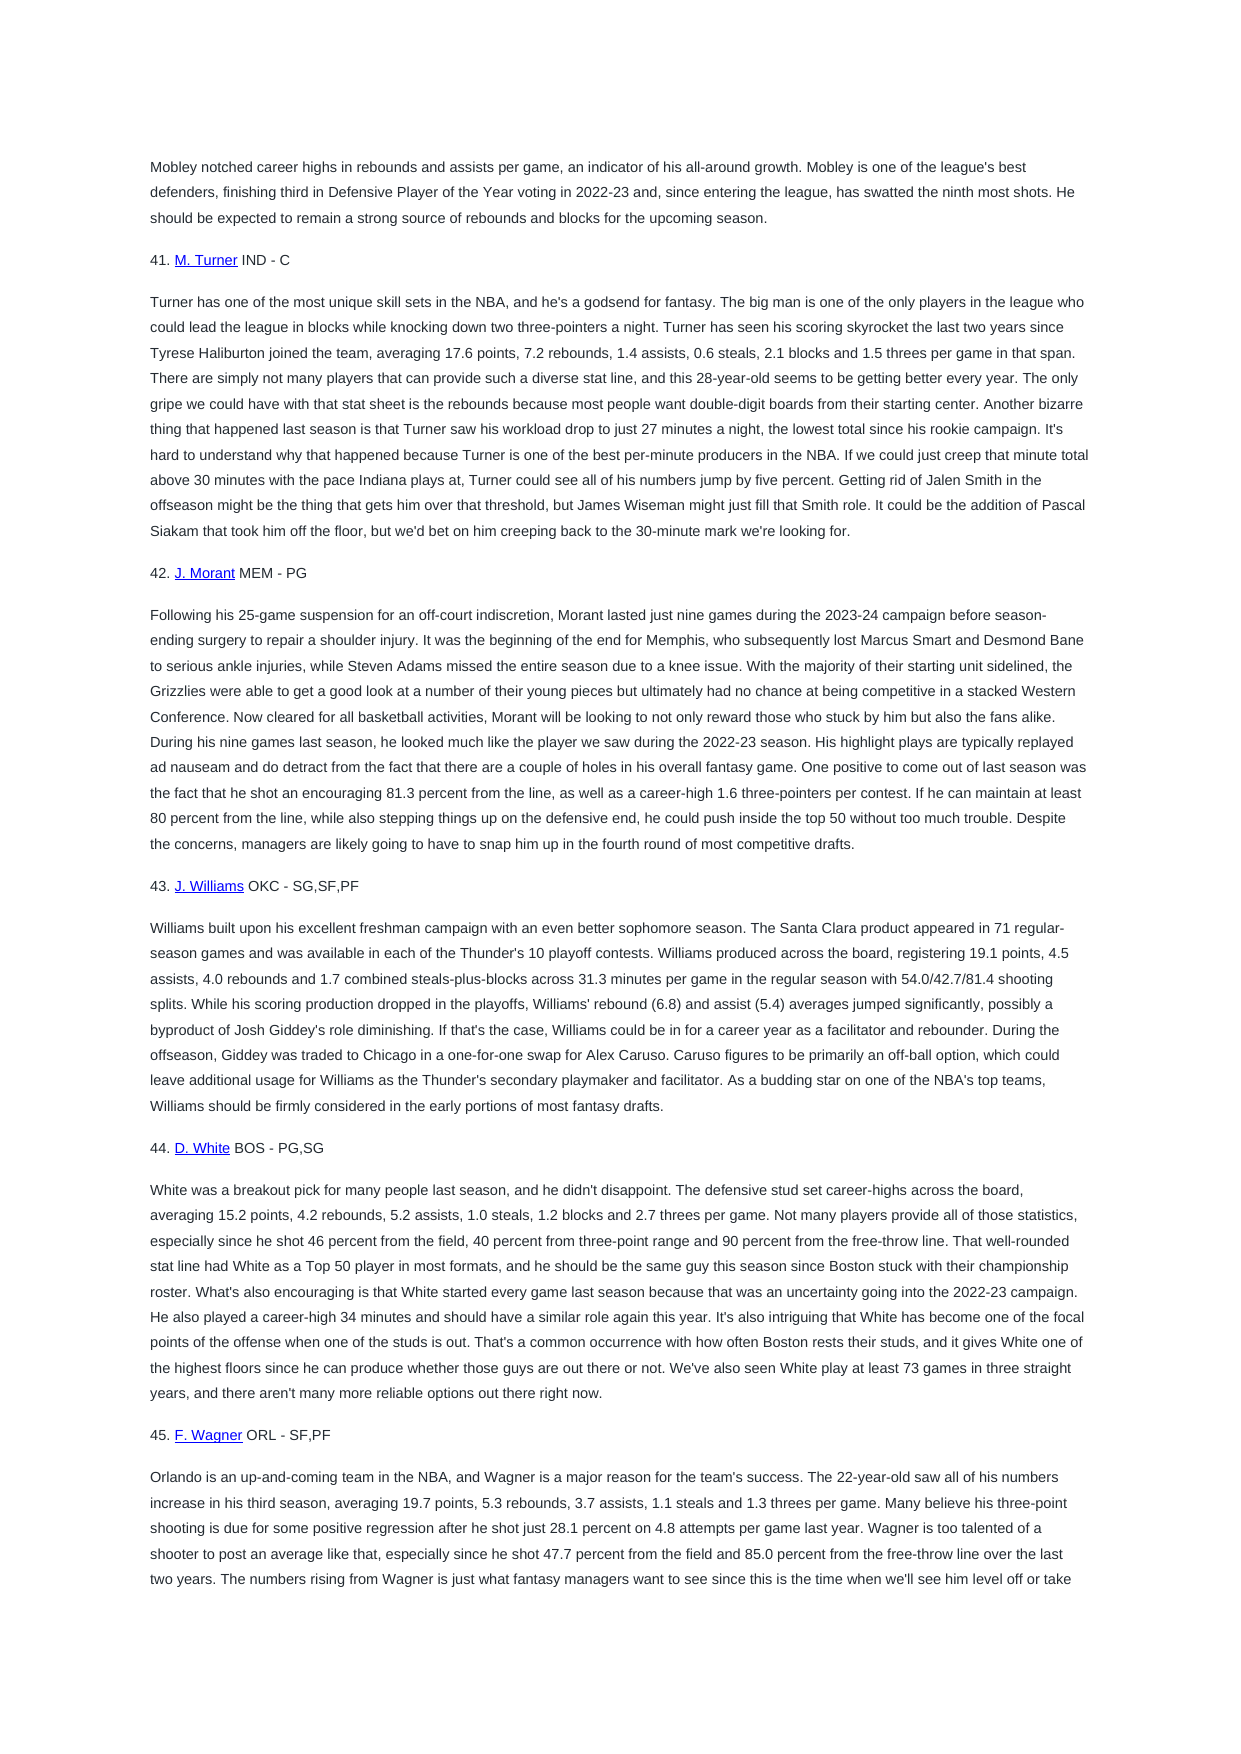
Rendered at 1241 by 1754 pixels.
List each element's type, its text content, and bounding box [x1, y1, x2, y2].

text White was a breakout pick for many people last season, and he didn't disappoint. The defensive stud set career-highs across the board, averaging 15.2 points, 4.2 rebounds, 5.2 assists, 1.0 steals, 1.2 blocks and 2.7 threes per game. Not many players provide all of those statistics, especially since he shot 46 percent from the field, 40 percent from three-point range and 90 percent from the free-throw line. That well-rounded stat line had White as a Top 50 player in most formats, and he should be the same guy this season since Boston stuck with their championship roster. What's also encouraging is that White started every game last season because that was an uncertainty going into the 2022-23 campaign. He also played a career-high 34 minutes and should have a similar role again this year. It's also intriguing that White has become one of the focal points of the offense when one of the studs is out. That's a common occurrence with how often Boston rests their studs, and it gives White one of the highest floors since he can produce whether those guys are out there or not. We've also seen White play at least 73 games in three straight years, and there aren't many more reliable options out there right now. [150, 1173, 1090, 1402]
text 45. F. Wagner ORL - SF,PF [150, 1418, 1090, 1444]
text 43. J. Williams OKC - SG,SF,PF [150, 869, 1090, 894]
text 41. M. Turner IND - C [150, 243, 1090, 268]
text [150, 1460, 1090, 1587]
text Williams built upon his excellent freshman campaign with an even better sophomore season. The Santa Clara product appeared in 71 regular-season games and was available in each of the Thunder's 10 playoff contests. Williams produced across the board, registering 19.1 points, 4.5 assists, 4.0 rebounds and 1.7 combined steals-plus-blocks across 31.3 minutes per game in the regular season with 54.0/42.7/81.4 shooting splits. While his scoring production dropped in the playoffs, Williams' rebound (6.8) and assist (5.4) averages jumped significantly, possibly a byproduct of Josh Giddey's role diminishing. If that's the case, Williams could be in for a career year as a facilitator and rebounder. During the offseason, Giddey was traded to Chicago in a one-for-one swap for Alex Caruso. Caruso figures to be primarily an off-ball option, which could leave additional usage for Williams as the Thunder's secondary playmaker and facilitator. As a budding star on one of the NBA's top teams, Williams should be firmly considered in the early portions of most fantasy drafts. [150, 911, 1090, 1114]
text 44. D. White BOS - PG,SG [150, 1131, 1090, 1156]
text Following his 25-game suspension for an off-court indiscretion, Morant lasted just nine games during the 2023-24 campaign before season-ending surgery to repair a shoulder injury. It was the beginning of the end for Memphis, who subsequently lost Marcus Smart and Desmond Bane to serious ankle injuries, while Steven Adams missed the entire season due to a knee issue. With the majority of their starting unit sidelined, the Grizzlies were able to get a good look at a number of their young pieces but ultimately had no chance at being competitive in a stacked Western Conference. Now cleared for all basketball activities, Morant will be looking to not only reward those who stuck by him but also the fans alike. During his nine games last season, he looked much like the player we saw during the 2022-23 season. His highlight plays are typically replayed ad nauseam and do detract from the fact that there are a couple of holes in his overall fantasy game. One positive to come out of last season was the fact that he shot an encouraging 81.3 percent from the line, as well as a career-high 1.6 three-pointers per contest. If he can maintain at least 80 percent from the line, while also stepping things up on the defensive end, he could push inside the top 50 without too much trouble. Despite the concerns, managers are likely going to have to snap him up in the fourth round of most competitive drafts. [150, 598, 1090, 852]
text Turner has one of the most unique skill sets in the NBA, and he's a godsend for fantasy. The big man is one of the only players in the league who could lead the league in blocks while knocking down two three-pointers a night. Turner has seen his scoring skyrocket the last two years since Tyrese Haliburton joined the team, averaging 17.6 points, 7.2 rebounds, 1.4 assists, 0.6 steals, 2.1 blocks and 1.5 threes per game in that span. There are simply not many players that can provide such a diverse stat line, and this 28-year-old seems to be getting better every year. The only gripe we could have with that stat sheet is the rebounds because most people want double-digit boards from their starting center. Another bizarre thing that happened last season is that Turner saw his workload drop to just 27 minutes a night, the lowest total since his rookie campaign. It's hard to understand why that happened because Turner is one of the best per-minute producers in the NBA. If we could just creep that minute total above 30 minutes with the pace Indiana plays at, Turner could see all of his numbers jump by five percent. Getting rid of Jalen Smith in the offseason might be the thing that gets him over that threshold, but James Wiseman might just fill that Smith role. It could be the addition of Pascal Siakam that took him off the floor, but we'd bet on him creeping back to the 30-minute mark we're looking for. [150, 285, 1090, 539]
text 42. J. Morant MEM - PG [150, 556, 1090, 581]
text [150, 150, 1090, 226]
